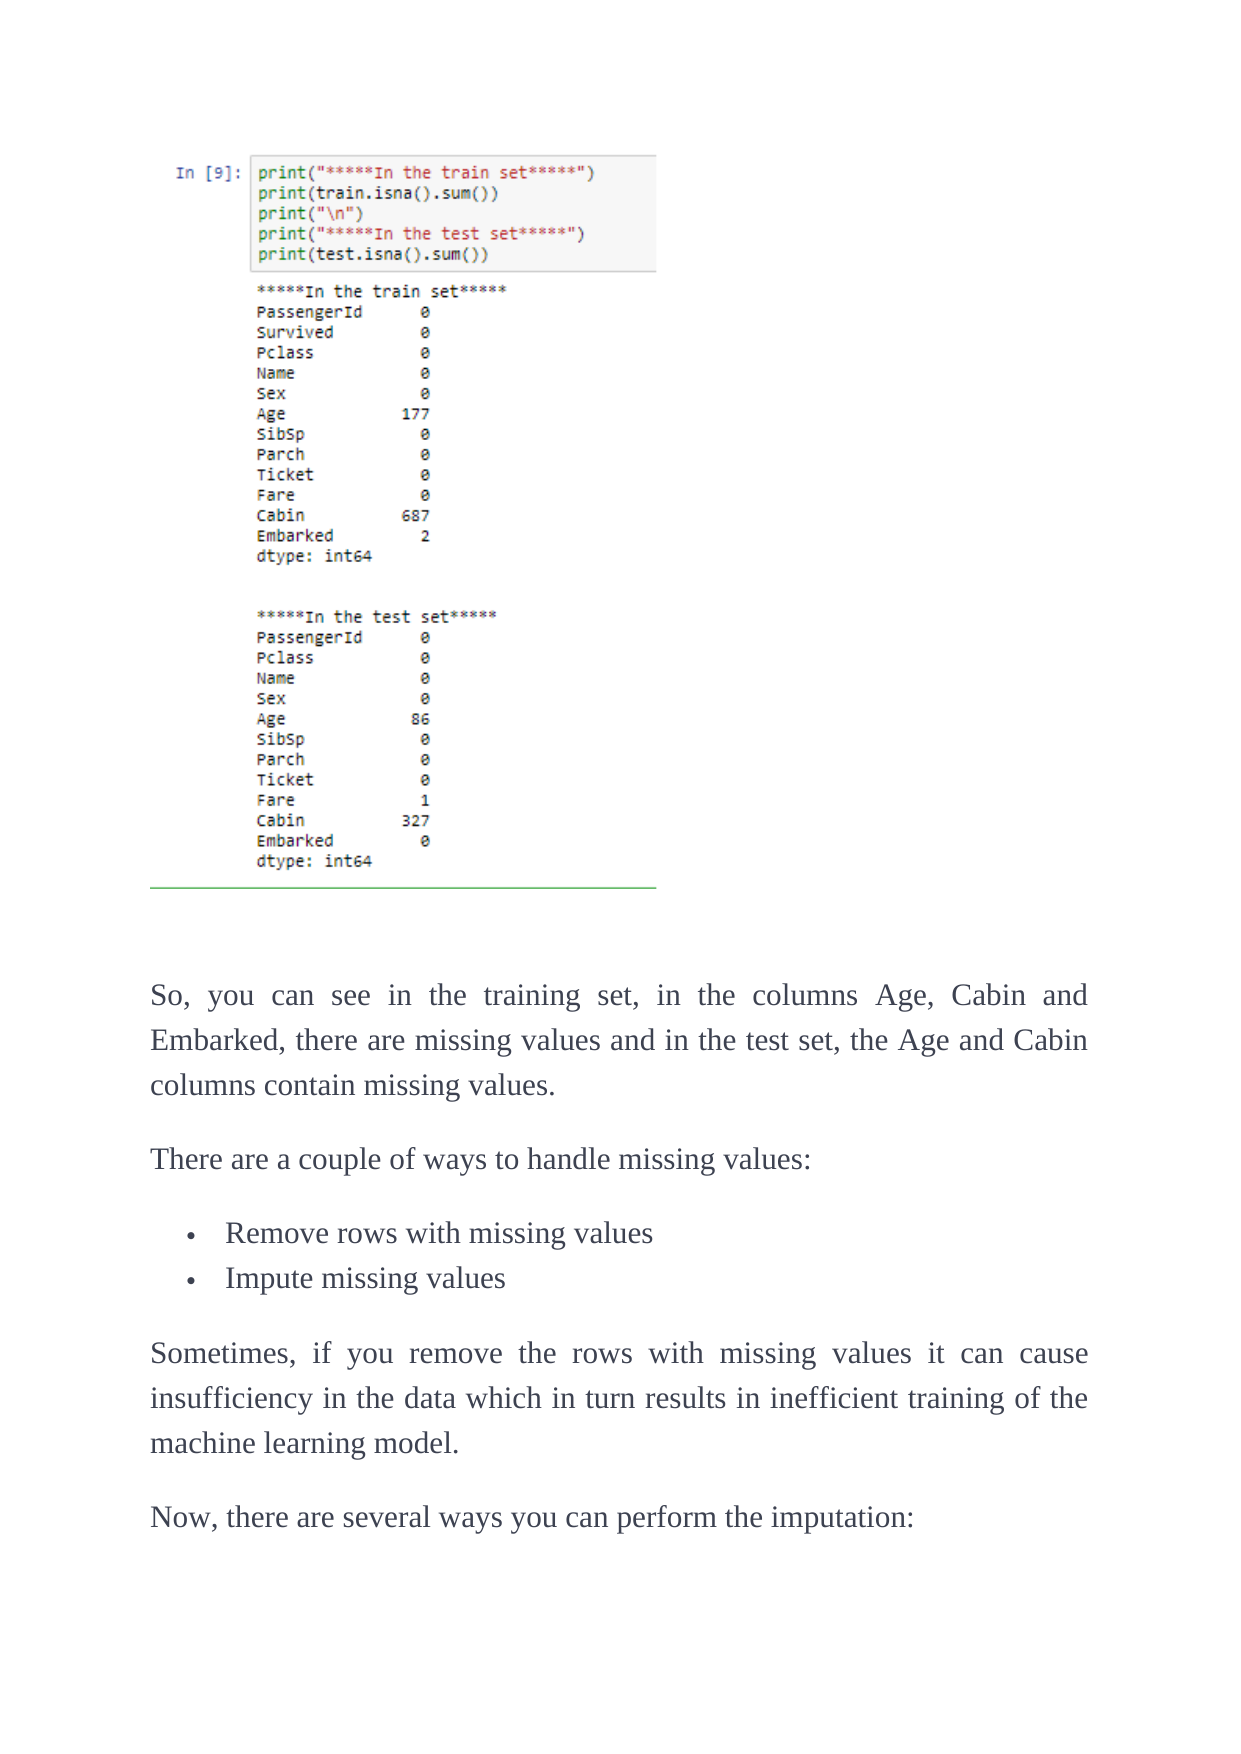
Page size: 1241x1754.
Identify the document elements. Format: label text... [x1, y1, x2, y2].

picture [150, 150, 657, 889]
text Sometimes, if you remove the rows with missing values it can cause insufficiency in the data which in turn results in inefficient training of the machine learning model. [150, 1325, 1090, 1460]
text There are a couple of ways to handle missing values: [150, 1131, 1090, 1176]
text Now, there are several ways you can perform the imputation: [150, 1489, 1090, 1534]
text So, you can see in the training set, in the columns Age, Cabin and Embarked, there are missing values and in the test set, the Age and Cabin columns contain missing values. [150, 967, 1090, 1102]
list Impute missing values [187, 1251, 1090, 1296]
list Remove rows with missing values [187, 1206, 1090, 1251]
